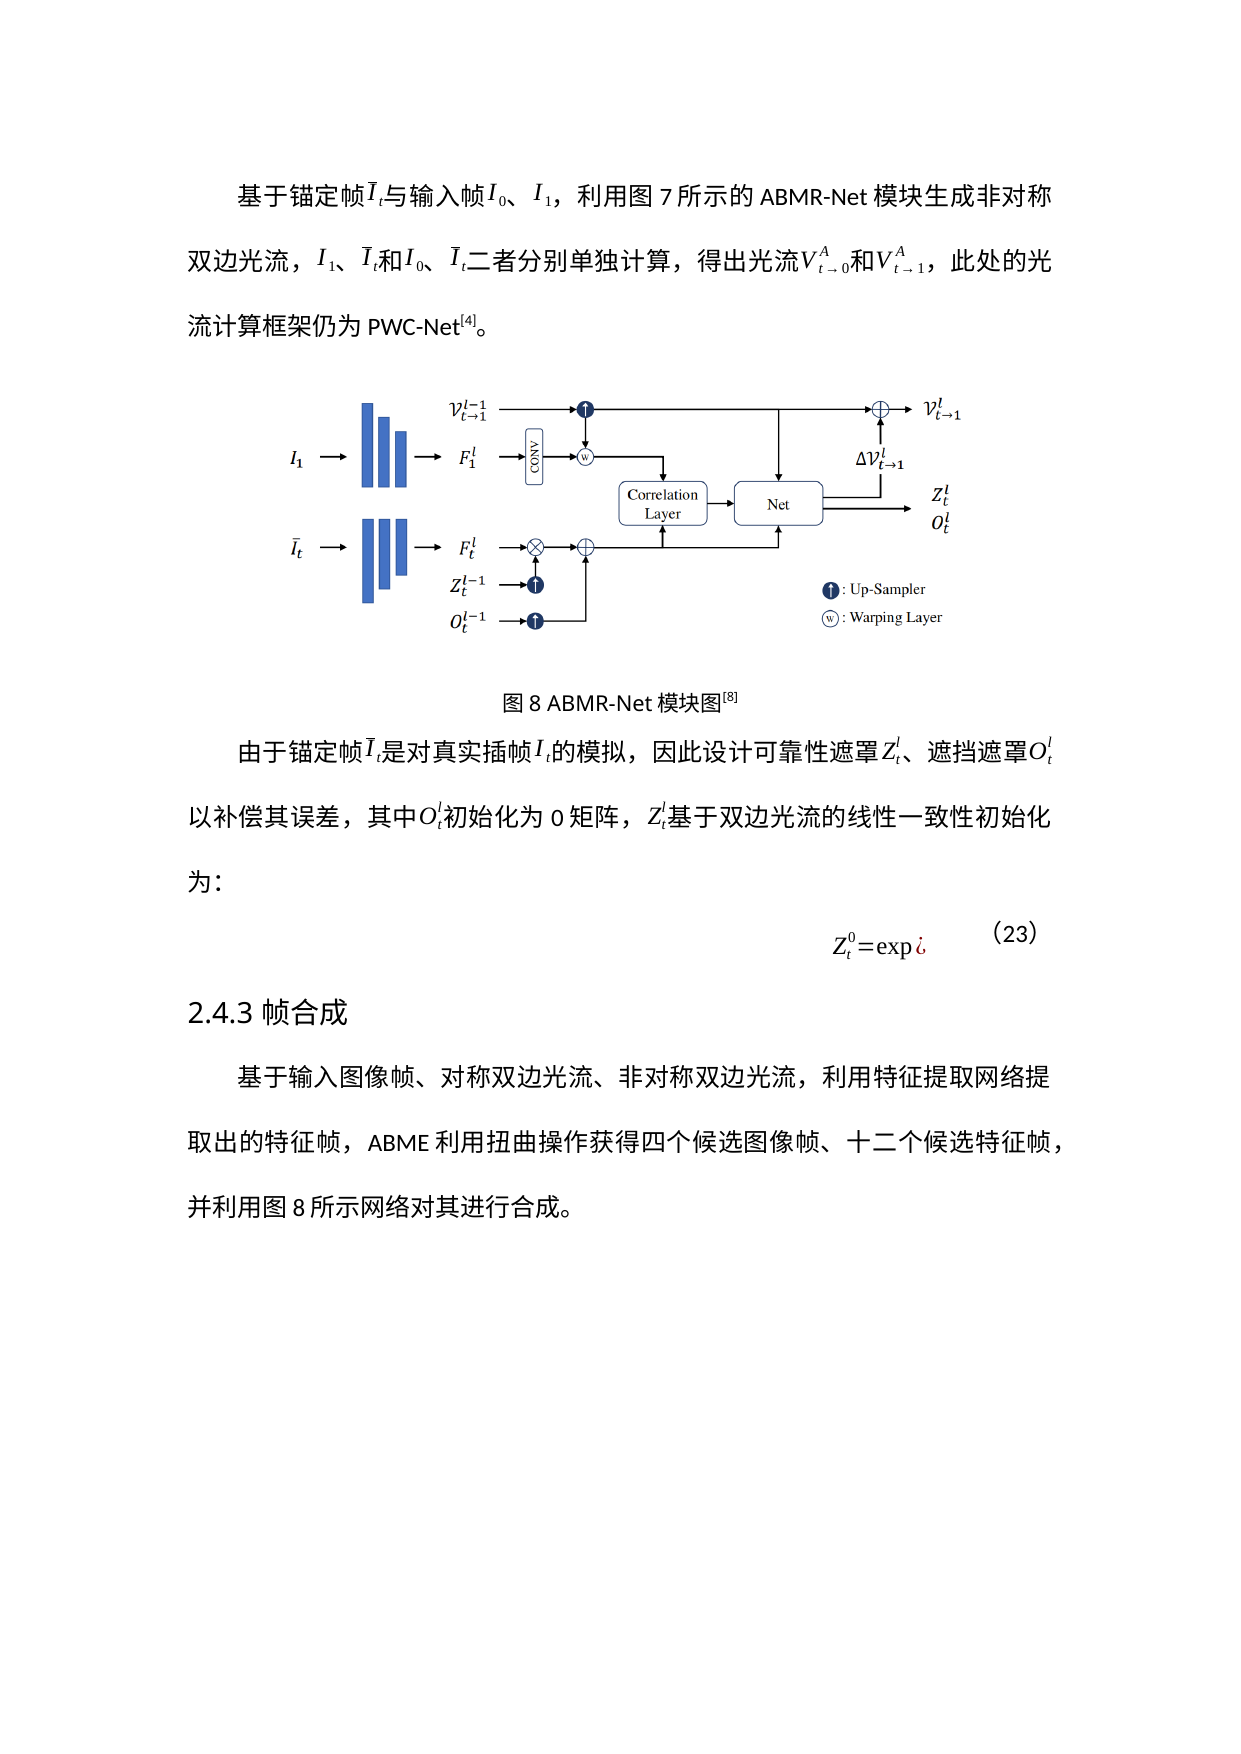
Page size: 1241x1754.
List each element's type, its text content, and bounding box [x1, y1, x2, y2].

text 基于输入图像帧、对称双边光流、非对称双边光流，利用特征提取网络提取出的特征帧，ABME利用扭曲操作获得四个候选图像帧、十二个候选特征帧，并利用图8所示网络对其进行合成。 [187, 1043, 1053, 1238]
picture [267, 373, 973, 643]
text 2.4.3 帧合成 [187, 978, 1053, 1043]
text 由于锚定帧是对真实插帧的模拟，因此设计可靠性遮罩、遮挡遮罩以补偿其误差，其中初始化为0矩阵，基于双边光流的线性一致性初始化为： [187, 718, 1053, 913]
text 图8 ABMR-Net模块图[8] [187, 686, 1053, 718]
text （23） [187, 913, 1053, 978]
text 基于锚定帧与输入帧、，利用图7所示的ABMR-Net模块生成非对称双边光流，、和、二者分别单独计算，得出光流和，此处的光流计算框架仍为PWC-Net[4]。 [187, 162, 1053, 357]
